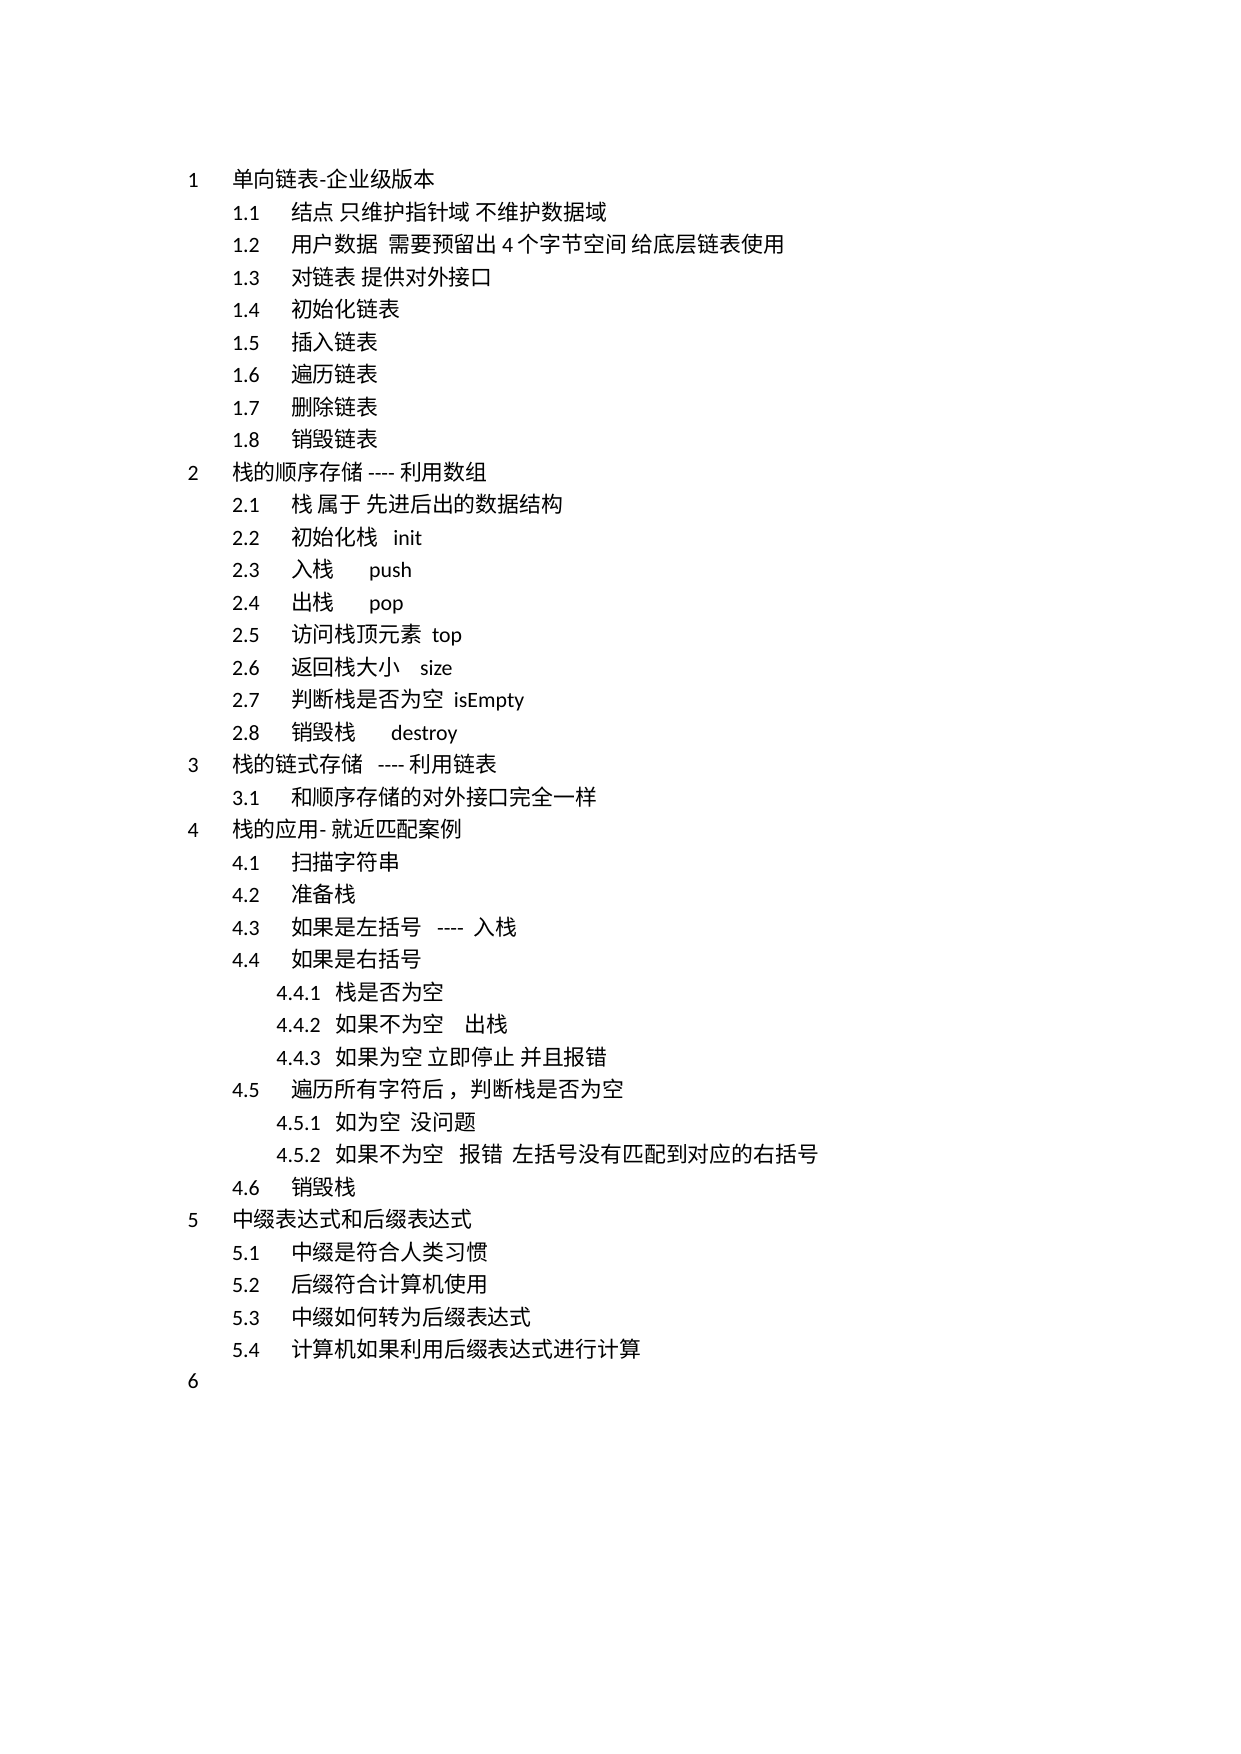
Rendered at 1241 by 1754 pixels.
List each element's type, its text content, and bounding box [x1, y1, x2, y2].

list 后缀符合计算机使用 [232, 1267, 1053, 1299]
list 删除链表 [232, 389, 1053, 422]
list 准备栈 [232, 877, 1053, 909]
list 和顺序存储的对外接口完全一样 [232, 779, 1053, 812]
list 销毁栈 [232, 1169, 1053, 1202]
list 如果是右括号 [232, 942, 1053, 974]
list 如果不为空 出栈 [276, 1007, 1053, 1039]
list 如为空 没问题 [276, 1104, 1053, 1137]
list 栈的链式存储 ---- 利用链表 [187, 747, 1053, 779]
list 判断栈是否为空 isEmpty [232, 682, 1053, 714]
list 中缀表达式和后缀表达式 [187, 1202, 1053, 1234]
list 如果是左括号 ---- 入栈 [232, 909, 1053, 942]
list 用户数据 需要预留出4个字节空间 给底层链表使用 [232, 227, 1053, 259]
list 遍历所有字符后 ，判断栈是否为空 [232, 1072, 1053, 1104]
list 插入链表 [232, 324, 1053, 357]
list 计算机如果利用后缀表达式进行计算 [232, 1332, 1053, 1364]
list 单向链表-企业级版本 [187, 162, 1053, 194]
list 栈 属于 先进后出的数据结构 [232, 487, 1053, 519]
list 栈是否为空 [276, 974, 1053, 1007]
list 如果为空 立即停止 并且报错 [276, 1039, 1053, 1072]
list 初始化栈 init [232, 519, 1053, 552]
list 栈的顺序存储 ---- 利用数组 [187, 454, 1053, 487]
list 销毁链表 [232, 422, 1053, 454]
list 返回栈大小 size [232, 649, 1053, 682]
list 中缀是符合人类习惯 [232, 1234, 1053, 1267]
list 入栈 push [232, 552, 1053, 584]
list 如果不为空 报错 左括号没有匹配到对应的右括号 [276, 1137, 1053, 1169]
list 销毁栈 destroy [232, 714, 1053, 747]
list 结点 只维护指针域 不维护数据域 [232, 194, 1053, 227]
list 访问栈顶元素 top [232, 617, 1053, 649]
list 中缀如何转为后缀表达式 [232, 1299, 1053, 1332]
list 出栈 pop [232, 584, 1053, 617]
list 扫描字符串 [232, 844, 1053, 877]
list 遍历链表 [232, 357, 1053, 389]
list 对链表 提供对外接口 [232, 259, 1053, 292]
list 栈的应用- 就近匹配案例 [187, 812, 1053, 844]
list 初始化链表 [232, 292, 1053, 324]
